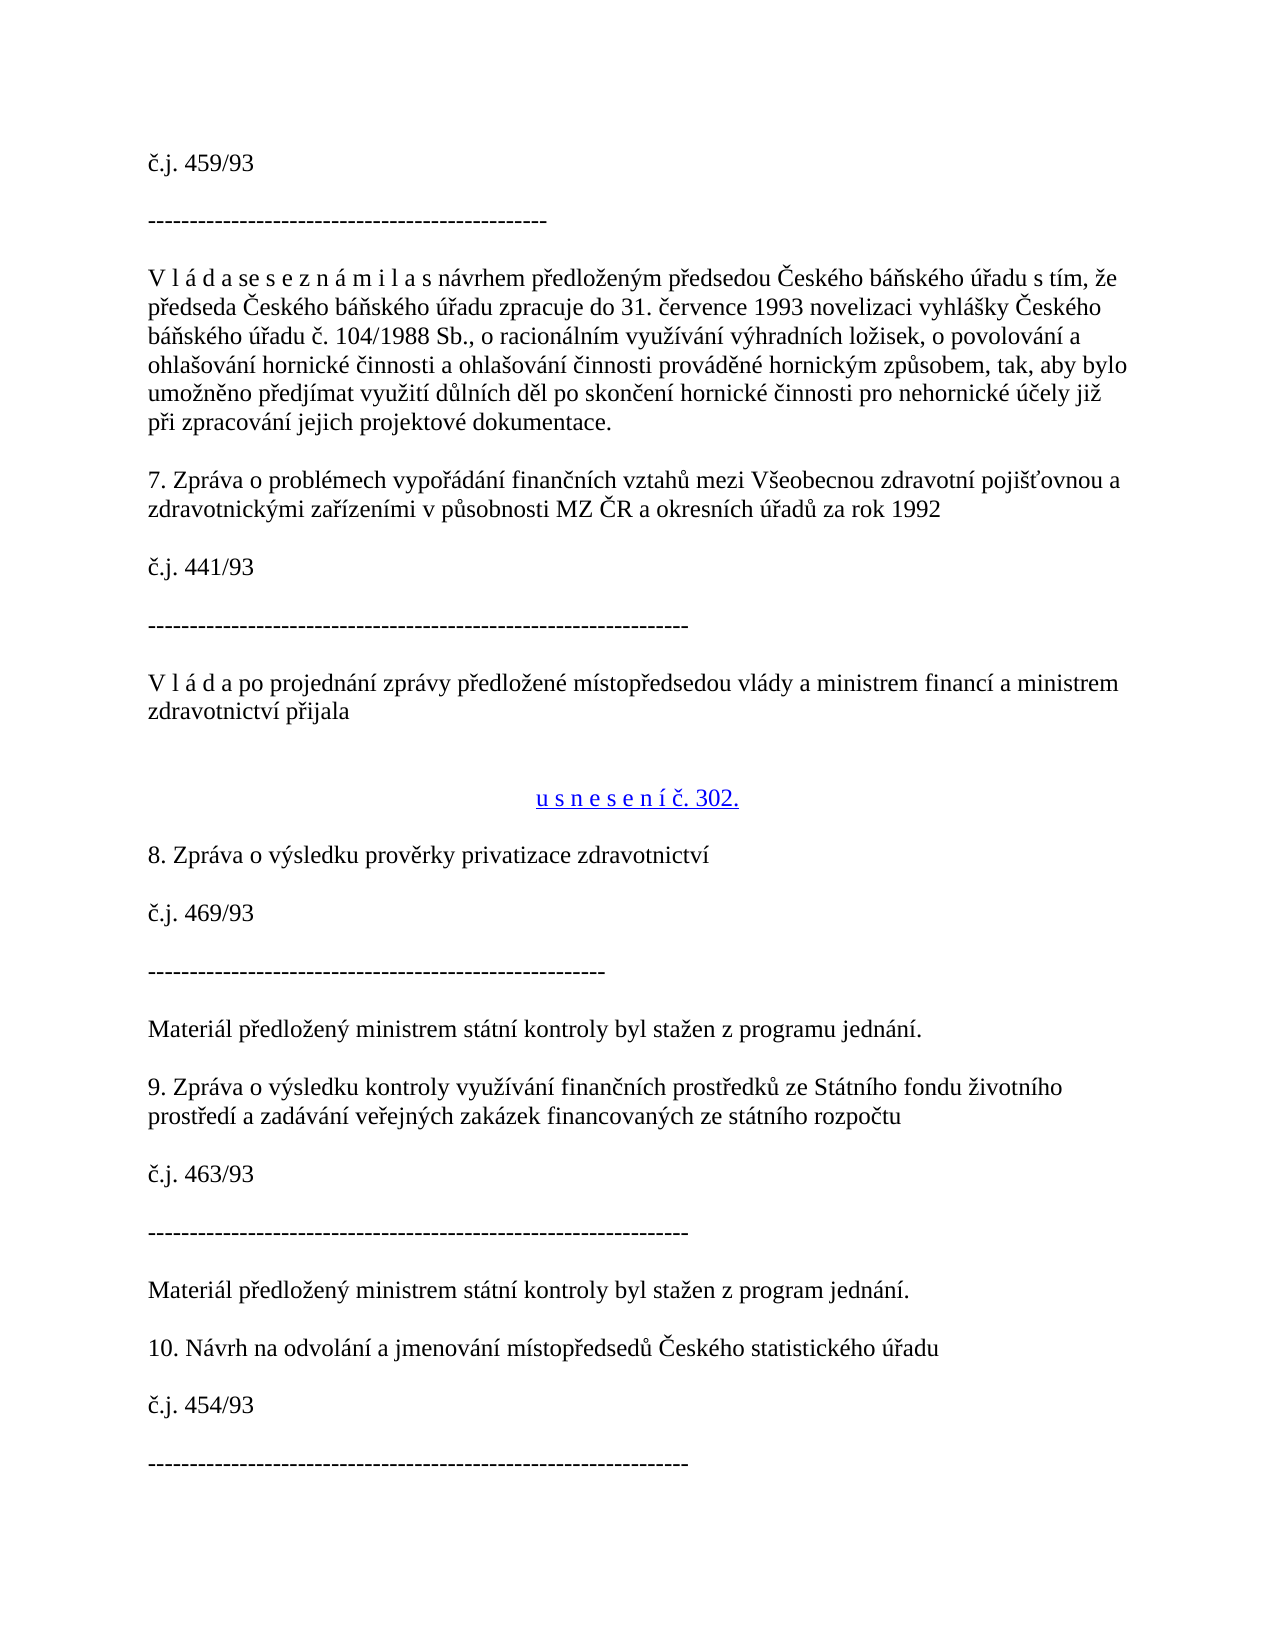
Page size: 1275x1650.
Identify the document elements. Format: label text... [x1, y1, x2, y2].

text 7. Zpráva o problémech vypořádání finančních vztahů mezi Všeobecnou zdravotní pojišťovnou a zdravotnickými zařízeními v působnosti MZ ČR a okresních úřadů za rok 1992 [148, 465, 1127, 523]
text ----------------------------------------------------------------- [148, 1217, 1127, 1246]
text ------------------------------------------------------- [148, 956, 1127, 985]
text Materiál předložený ministrem státní kontroly byl stažen z program jednání. [148, 1275, 1127, 1303]
text ----------------------------------------------------------------- [148, 1448, 1127, 1477]
text č.j. 441/93 [148, 552, 1127, 581]
text ----------------------------------------------------------------- [148, 610, 1127, 638]
text u s n e s e n í č. 302. [148, 754, 1127, 812]
text č.j. 459/93 [148, 148, 1127, 176]
text 8. Zpráva o výsledku prověrky privatizace zdravotnictví [148, 812, 1127, 869]
text 9. Zpráva o výsledku kontroly využívání finančních prostředků ze Státního fondu životního prostředí a zadávání veřejných zakázek financovaných ze státního rozpočtu [148, 1072, 1127, 1130]
text Materiál předložený ministrem státní kontroly byl stažen z programu jednání. [148, 1014, 1127, 1043]
text ------------------------------------------------ [148, 206, 1127, 234]
text 10. Návrh na odvolání a jmenování místopředsedů Českého statistického úřadu [148, 1333, 1127, 1361]
text č.j. 454/93 [148, 1391, 1127, 1419]
text č.j. 469/93 [148, 898, 1127, 927]
text V l á d a se s e z n á m i l a s návrhem předloženým předsedou Českého báňského úřadu s tím, že předseda Českého báňského úřadu zpracuje do 31. července 1993 novelizaci vyhlášky Českého báňského úřadu č. 104/1988 Sb., o racionálním využívání výhradních ložisek, o povolování a ohlašování hornické činnosti a ohlašování činnosti prováděné hornickým způsobem, tak, aby bylo umožněno předjímat využití důlních děl po skončení hornické činnosti pro nehornické účely již při zpracování jejich projektové dokumentace. [148, 263, 1127, 436]
text V l á d a po projednání zprávy předložené místopředsedou vlády a ministrem financí a ministrem zdravotnictví přijala [148, 668, 1127, 725]
text č.j. 463/93 [148, 1159, 1127, 1188]
